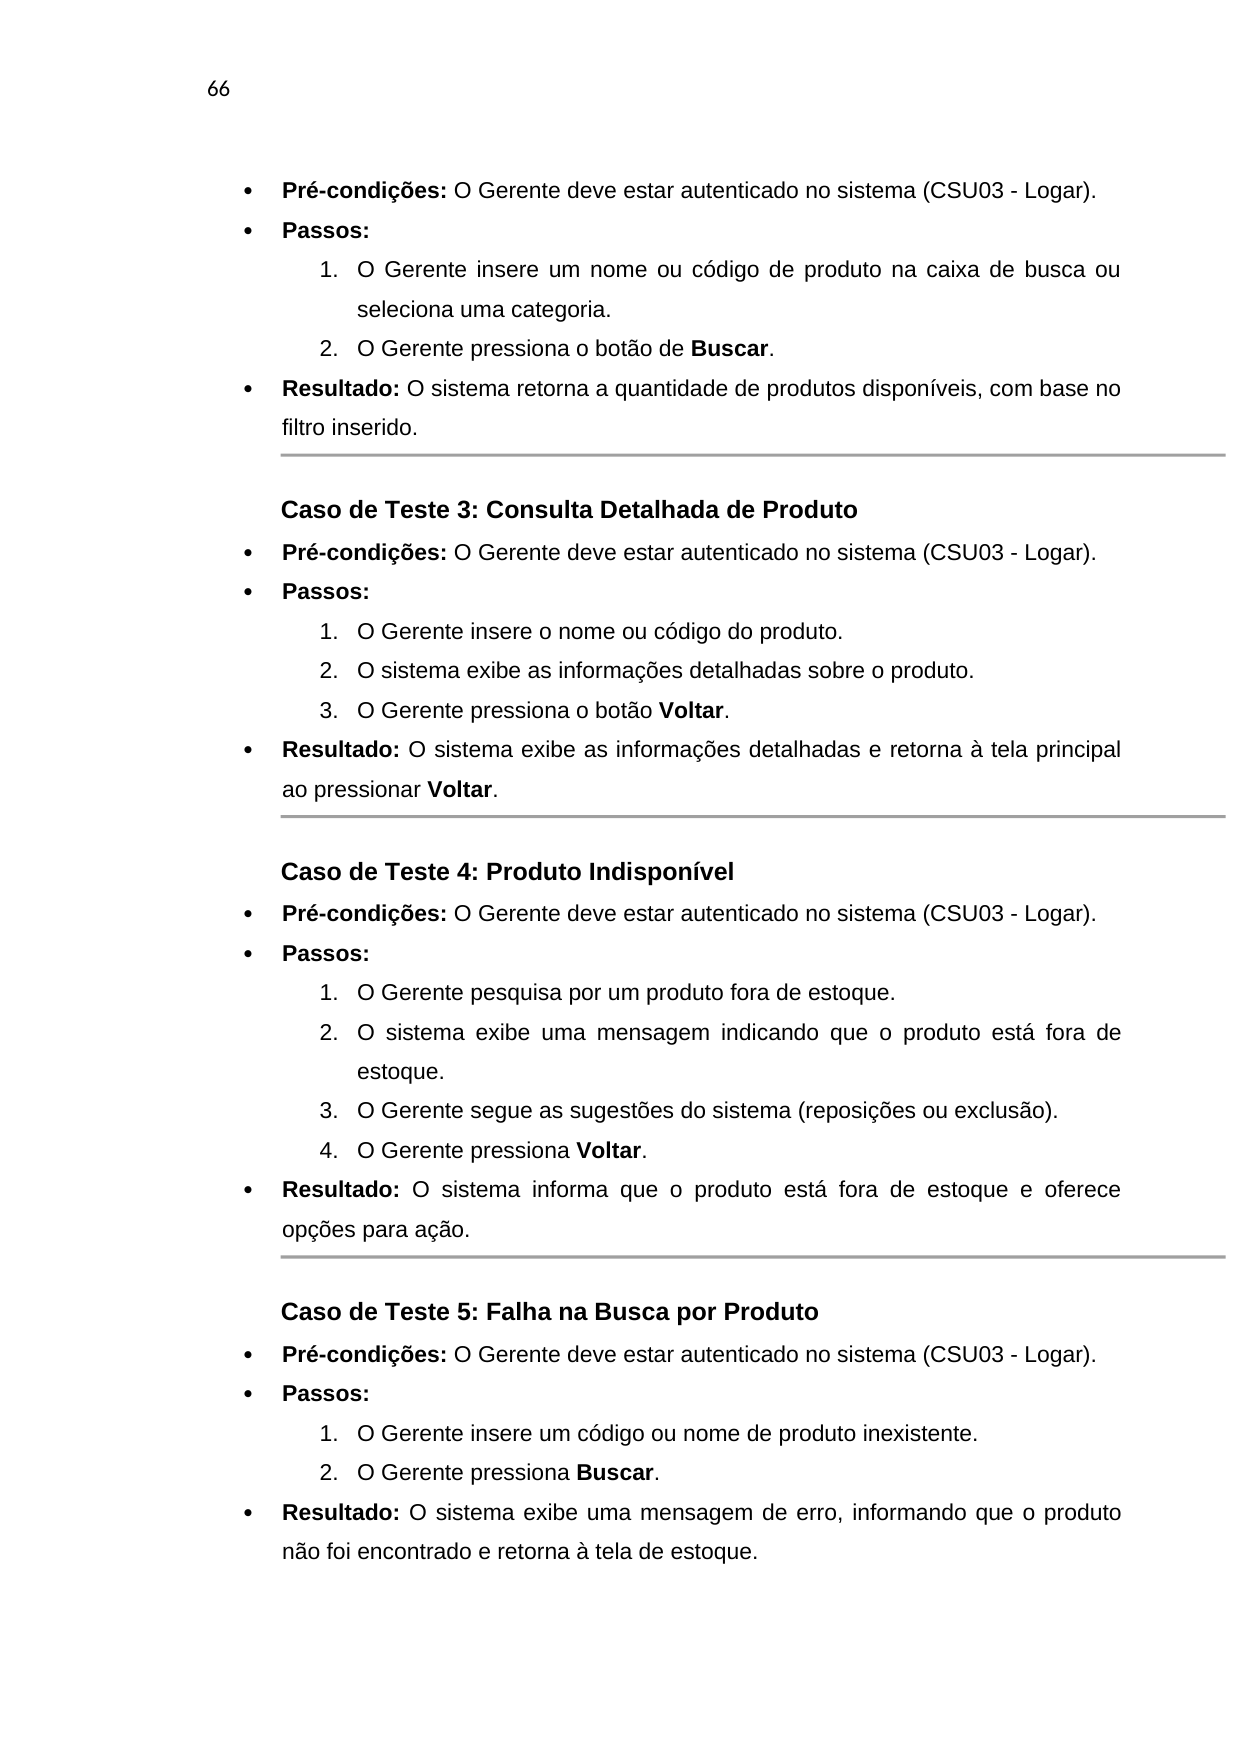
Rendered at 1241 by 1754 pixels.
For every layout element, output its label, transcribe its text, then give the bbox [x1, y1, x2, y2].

list Resultado: O sistema exibe uma mensagem de erro, informando que o produto não foi encontrado e retorna à tela de estoque. [244, 1498, 1122, 1564]
list O Gerente pesquisa por um produto fora de estoque. [319, 979, 1122, 1005]
list O Gerente pressiona o botão de Buscar. [319, 335, 1122, 361]
list O Gerente insere o nome ou código do produto. [319, 618, 1122, 644]
list Resultado: O sistema retorna a quantidade de produtos disponíveis, com base no filtro inserido. [244, 374, 1122, 440]
list Passos: [244, 1380, 1122, 1406]
list Passos: [244, 939, 1122, 966]
list O sistema exibe uma mensagem indicando que o produto está fora de estoque. [319, 1018, 1122, 1084]
list O Gerente pressiona o botão Voltar. [319, 697, 1122, 723]
list Passos: [244, 217, 1122, 243]
list Caso de Teste 3: Consulta Detalhada de Produto [244, 496, 1122, 524]
list Resultado: O sistema exibe as informações detalhadas e retorna à tela principal ao pressionar Voltar. [244, 736, 1122, 802]
list Pré-condições: O Gerente deve estar autenticado no sistema (CSU03 - Logar). [244, 177, 1122, 203]
list O Gerente pressiona Voltar. [319, 1137, 1122, 1163]
list O Gerente pressiona Buscar. [319, 1459, 1122, 1485]
list Passos: [244, 578, 1122, 604]
list Caso de Teste 5: Falha na Busca por Produto [244, 1297, 1122, 1326]
list Pré-condições: O Gerente deve estar autenticado no sistema (CSU03 - Logar). [244, 1341, 1122, 1367]
list O sistema exibe as informações detalhadas sobre o produto. [319, 657, 1122, 683]
list Pré-condições: O Gerente deve estar autenticado no sistema (CSU03 - Logar). [244, 539, 1122, 565]
list Resultado: O sistema informa que o produto está fora de estoque e oferece opções para ação. [244, 1176, 1122, 1242]
list O Gerente insere um código ou nome de produto inexistente. [319, 1419, 1122, 1446]
list Pré-condições: O Gerente deve estar autenticado no sistema (CSU03 - Logar). [244, 900, 1122, 926]
list O Gerente segue as sugestões do sistema (reposições ou exclusão). [319, 1097, 1122, 1124]
list O Gerente insere um nome ou código de produto na caixa de busca ou seleciona uma categoria. [319, 256, 1122, 322]
list Caso de Teste 4: Produto Indisponível [244, 857, 1122, 886]
